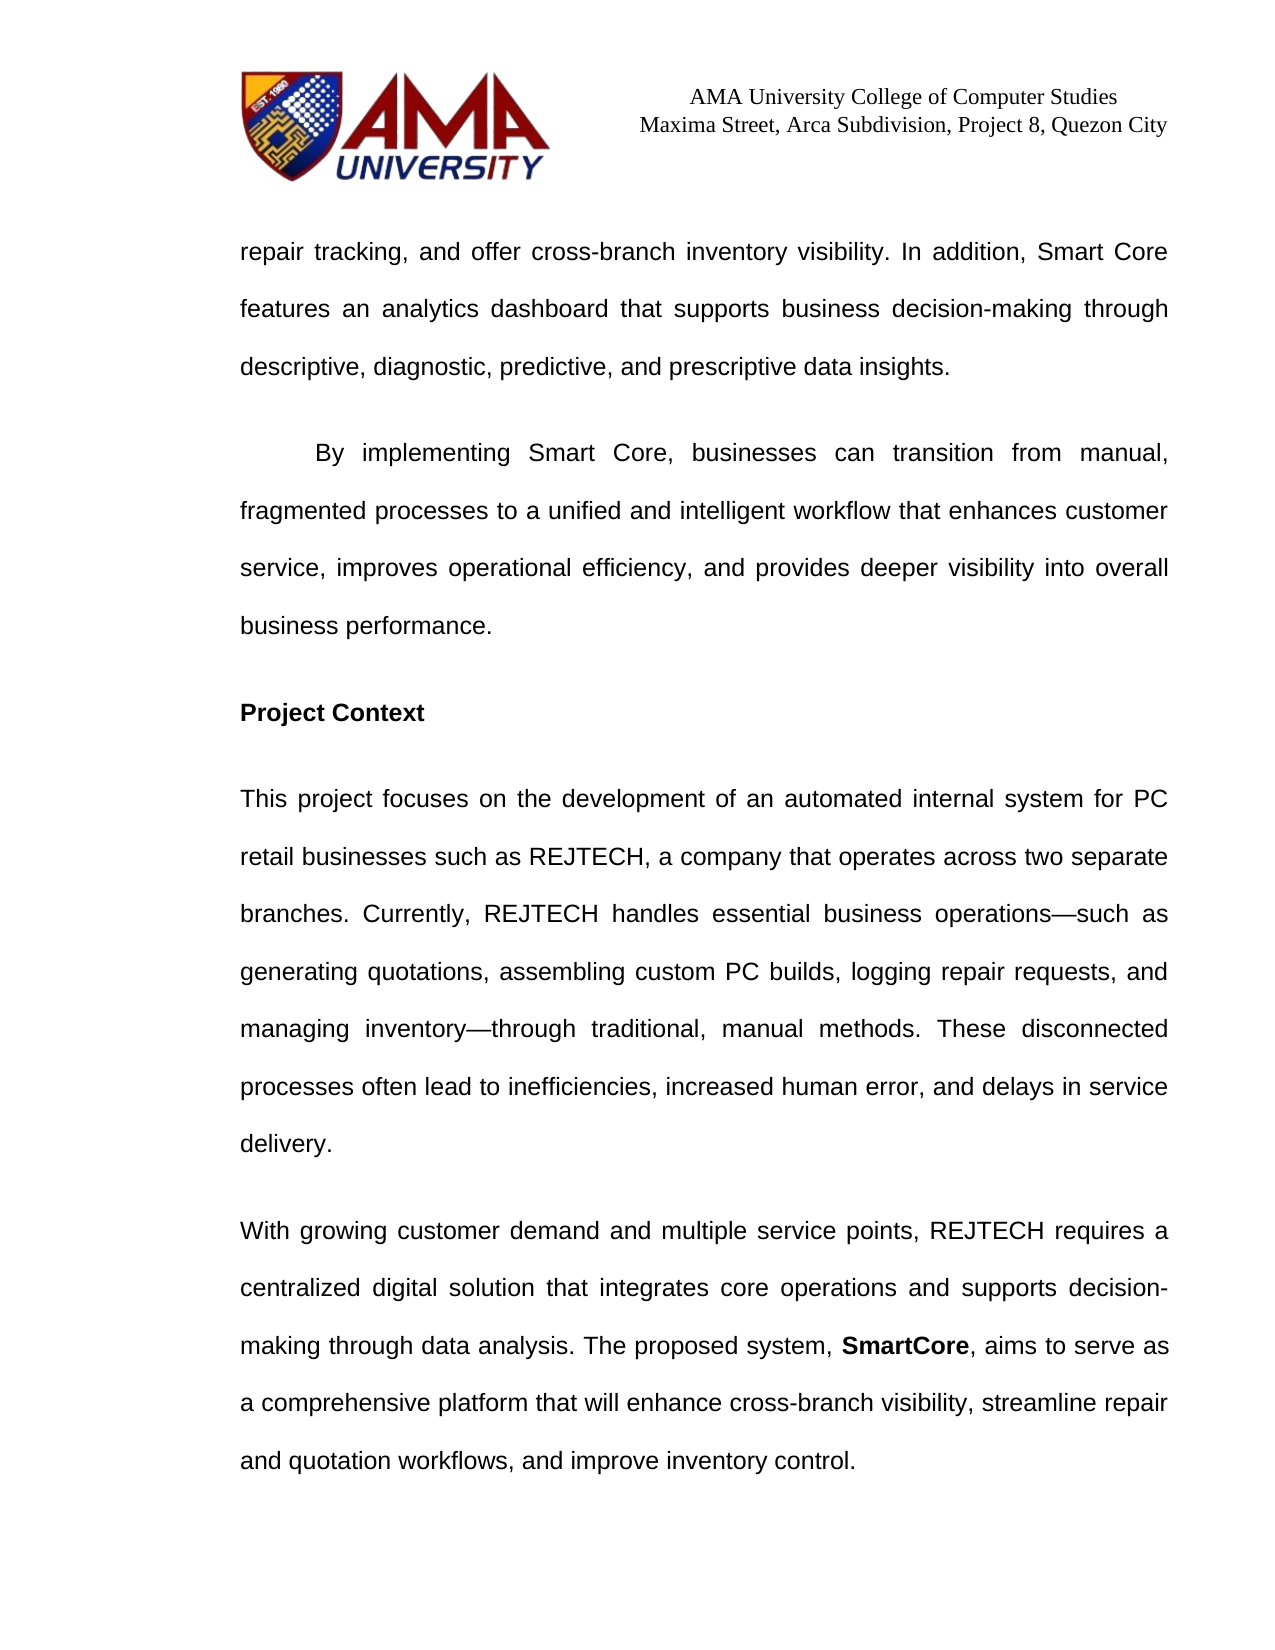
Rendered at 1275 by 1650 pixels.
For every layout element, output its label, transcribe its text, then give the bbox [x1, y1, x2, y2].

text With growing customer demand and multiple service points, REJTECH requires a centralized digital solution that integrates core operations and supports decision-making through data analysis. The proposed system, SmartCore, aims to serve as a comprehensive platform that will enhance cross-branch visibility, streamline repair and quotation workflows, and improve inventory control. [240, 1216, 1170, 1474]
picture [240, 68, 551, 183]
text By implementing Smart Core, businesses can transition from manual, fragmented processes to a unified and intelligent workflow that enhances customer service, improves operational efficiency, and provides deeper visibility into overall business performance. [240, 438, 1170, 639]
text repair tracking, and offer cross-branch inventory visibility. In addition, Smart Core features an analytics dashboard that supports business decision-making through descriptive, diagnostic, predictive, and prescriptive data insights. [240, 237, 1170, 380]
subtitle Project Context [240, 697, 1170, 726]
text This project focuses on the development of an automated internal system for PC retail businesses such as REJTECH, a company that operates across two separate branches. Currently, REJTECH handles essential business operations—such as generating quotations, assembling custom PC builds, logging repair requests, and managing inventory—through traditional, manual methods. These disconnected processes often lead to inefficiencies, increased human error, and delays in service delivery. [240, 784, 1170, 1158]
